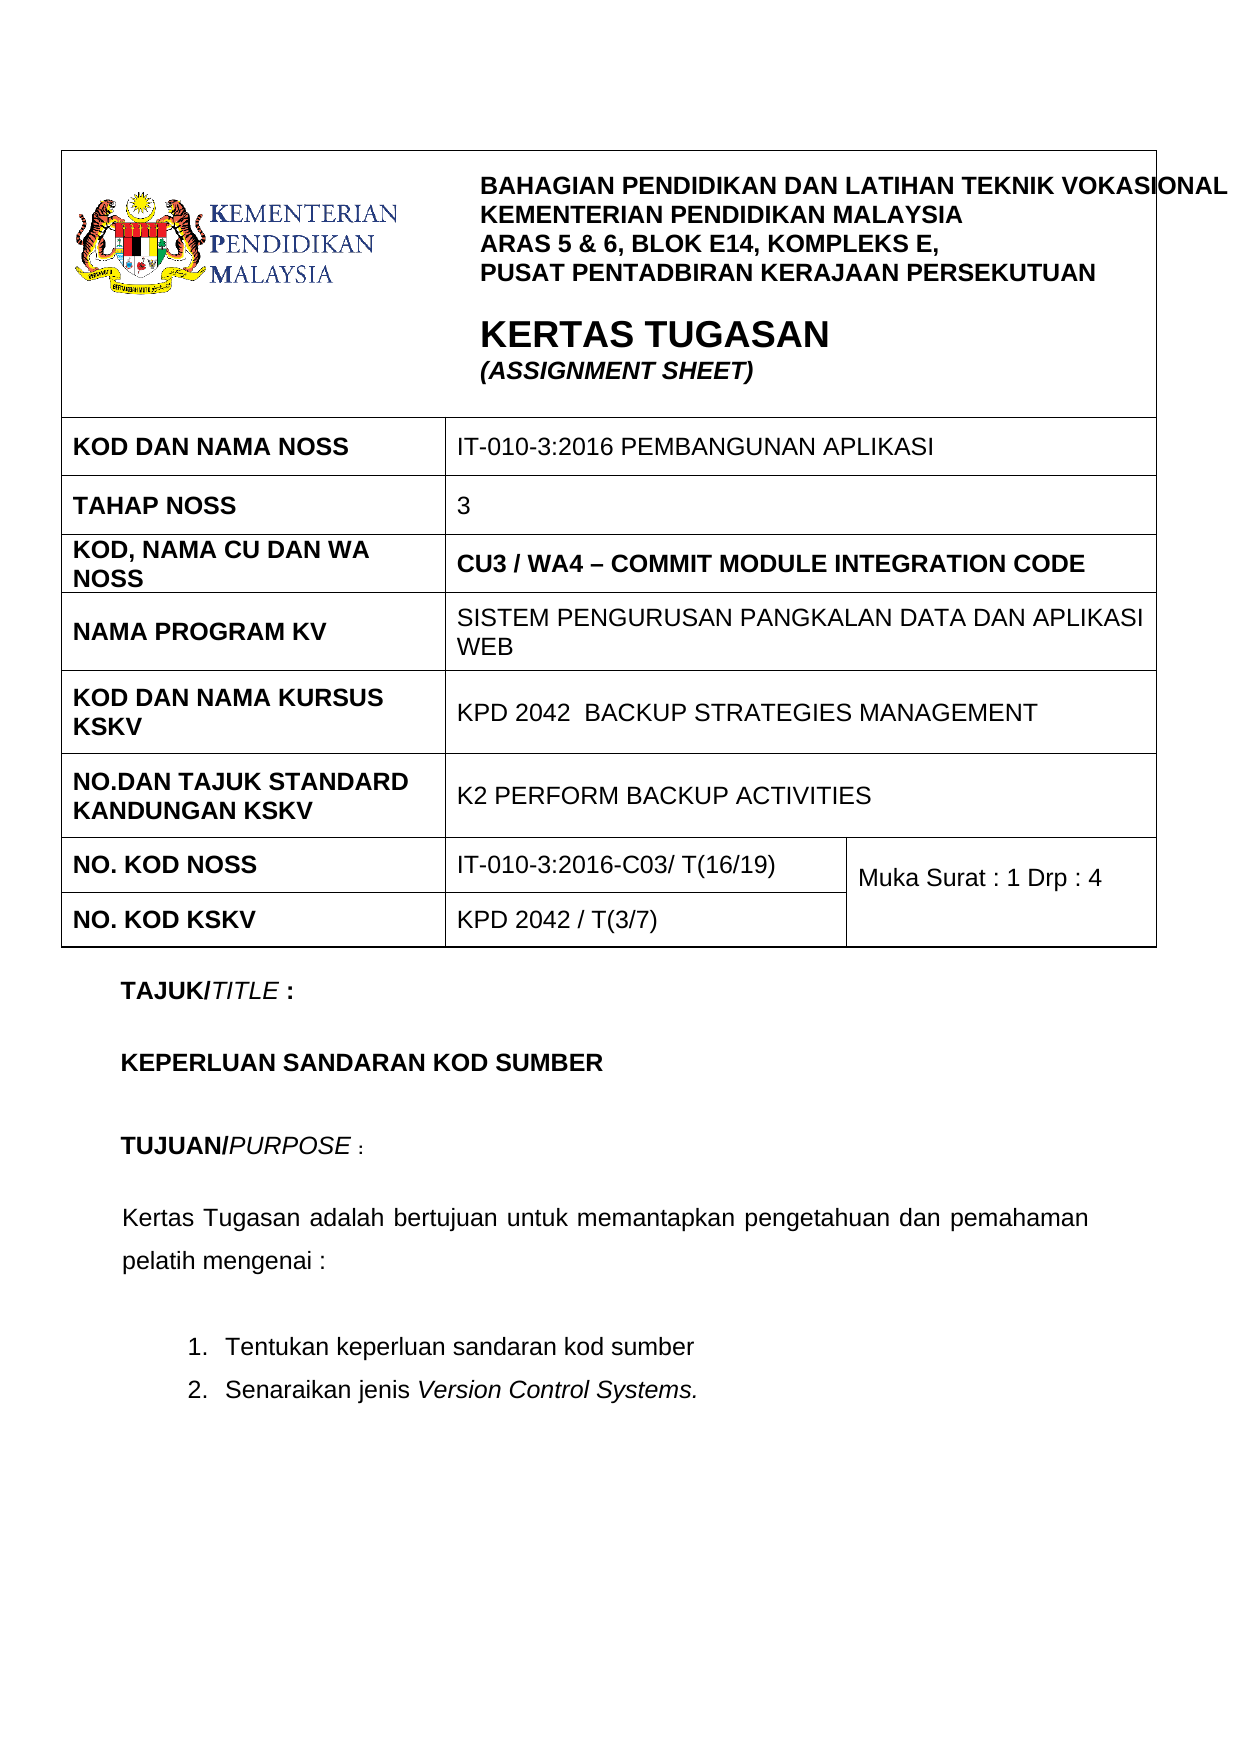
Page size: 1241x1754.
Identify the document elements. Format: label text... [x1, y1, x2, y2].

table_cell TAHAP NOSS [62, 476, 445, 534]
text Kertas Tugasan adalah bertujuan untuk memantapkan pengetahuan dan pemahaman pelatih mengenai : [122, 1203, 1090, 1274]
table_cell K2 PERFORM BACKUP ACTIVITIES [446, 754, 1156, 837]
table_cell CU3 / WA4 – COMMIT MODULE INTEGRATION CODE [446, 535, 1156, 592]
table_header [62, 151, 1156, 417]
text TUJUAN/PURPOSE : [120, 1131, 1090, 1159]
picture [74, 192, 397, 295]
table_cell SISTEM PENGURUSAN PANGKALAN DATA DAN APLIKASI WEB [446, 593, 1156, 670]
table_cell KPD 2042 / T(3/7) [446, 893, 846, 946]
text TAJUK/TITLE : [120, 976, 1090, 1005]
table_cell NO.DAN TAJUK STANDARD KANDUNGAN KSKV [62, 754, 445, 837]
table_cell NO. KOD KSKV [62, 893, 445, 946]
table_cell KOD DAN NAMA NOSS [62, 418, 445, 475]
table_cell NO. KOD NOSS [62, 838, 445, 892]
table_cell Muka Surat : 1 Drp : 4 [847, 838, 1156, 946]
table_cell KOD, NAMA CU DAN WA NOSS [62, 535, 445, 592]
table_cell KOD DAN NAMA KURSUS KSKV [62, 671, 445, 753]
table_cell NAMA PROGRAM KV [62, 593, 445, 670]
list Senaraikan jenis Version Control Systems. [187, 1375, 1090, 1404]
list Tentukan keperluan sandaran kod sumber [187, 1332, 1090, 1361]
table_cell KPD 2042 BACKUP STRATEGIES MANAGEMENT [446, 671, 1156, 753]
table_cell IT-010-3:2016 PEMBANGUNAN APLIKASI [446, 418, 1156, 475]
text KEPERLUAN SANDARAN KOD SUMBER [120, 1048, 1090, 1077]
table_cell IT-010-3:2016-C03/ T(16/19) [446, 838, 846, 892]
table_cell 3 [446, 476, 1156, 534]
